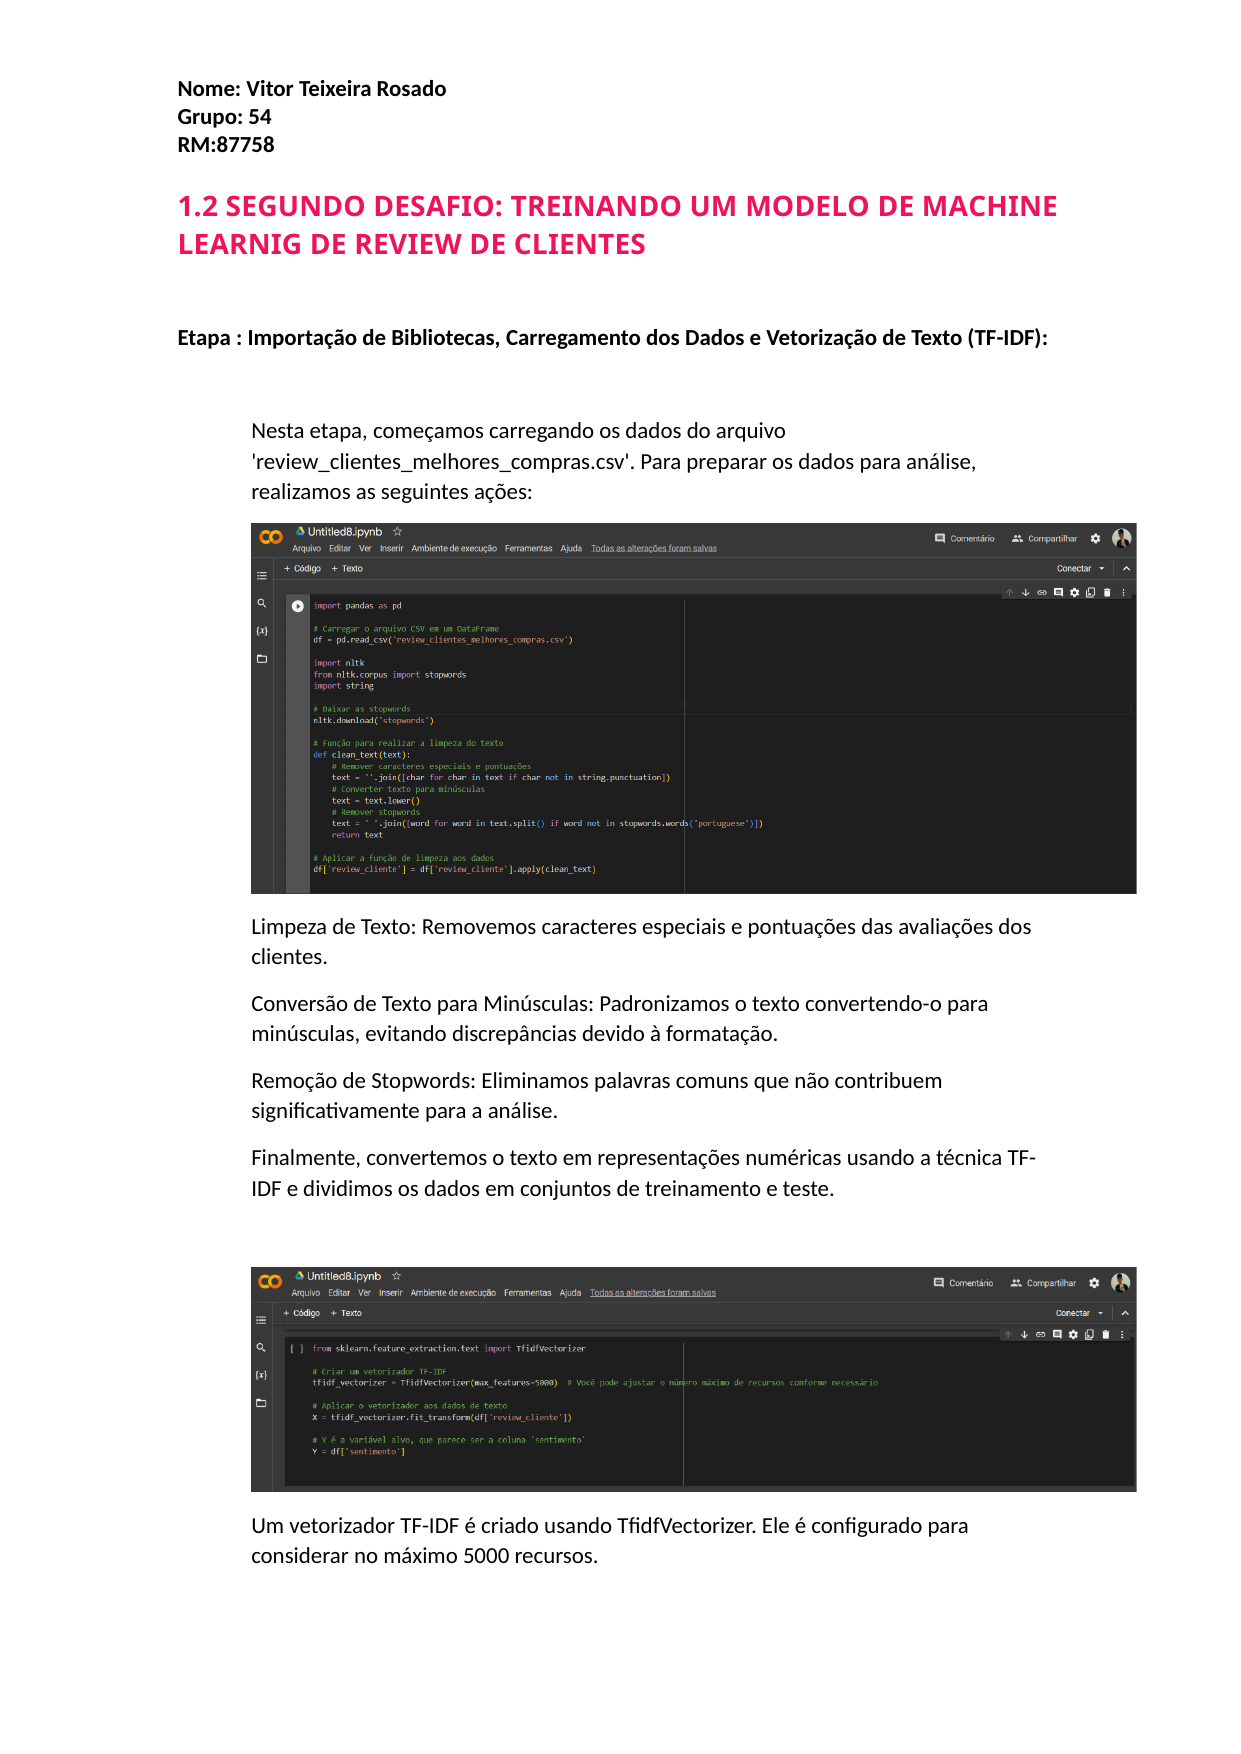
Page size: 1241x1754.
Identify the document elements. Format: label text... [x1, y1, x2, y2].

text Limpeza de Texto: Removemos caracteres especiais e pontuações das avaliações dos clientes. [251, 912, 1063, 971]
text Etapa : Importação de Bibliotecas, Carregamento dos Dados e Vetorização de Texto (TF-IDF): [177, 262, 1063, 351]
picture [251, 1267, 1137, 1492]
text Conversão de Texto para Minúsculas: Padronizamos o texto convertendo-o para minúsculas, evitando discrepâncias devido à formatação. [251, 989, 1063, 1048]
text Remoção de Stopwords: Eliminamos palavras comuns que não contribuem significativamente para a análise. [251, 1066, 1063, 1125]
text Finalmente, convertemos o texto em representações numéricas usando a técnica TF-IDF e dividimos os dados em conjuntos de treinamento e teste. [251, 1143, 1063, 1202]
text 1.2 SEGUNDO DESAFIO: TREINANDO UM MODELO DE MACHINE LEARNIG DE REVIEW DE CLIENTES [177, 186, 1063, 262]
picture [251, 523, 1137, 894]
text Nesta etapa, começamos carregando os dados do arquivo 'review_clientes_melhores_compras.csv'. Para preparar os dados para análise, realizamos as seguintes ações: [251, 417, 1063, 505]
text Um vetorizador TF-IDF é criado usando TfidfVectorizer. Ele é configurado para considerar no máximo 5000 recursos. [251, 1511, 1063, 1569]
